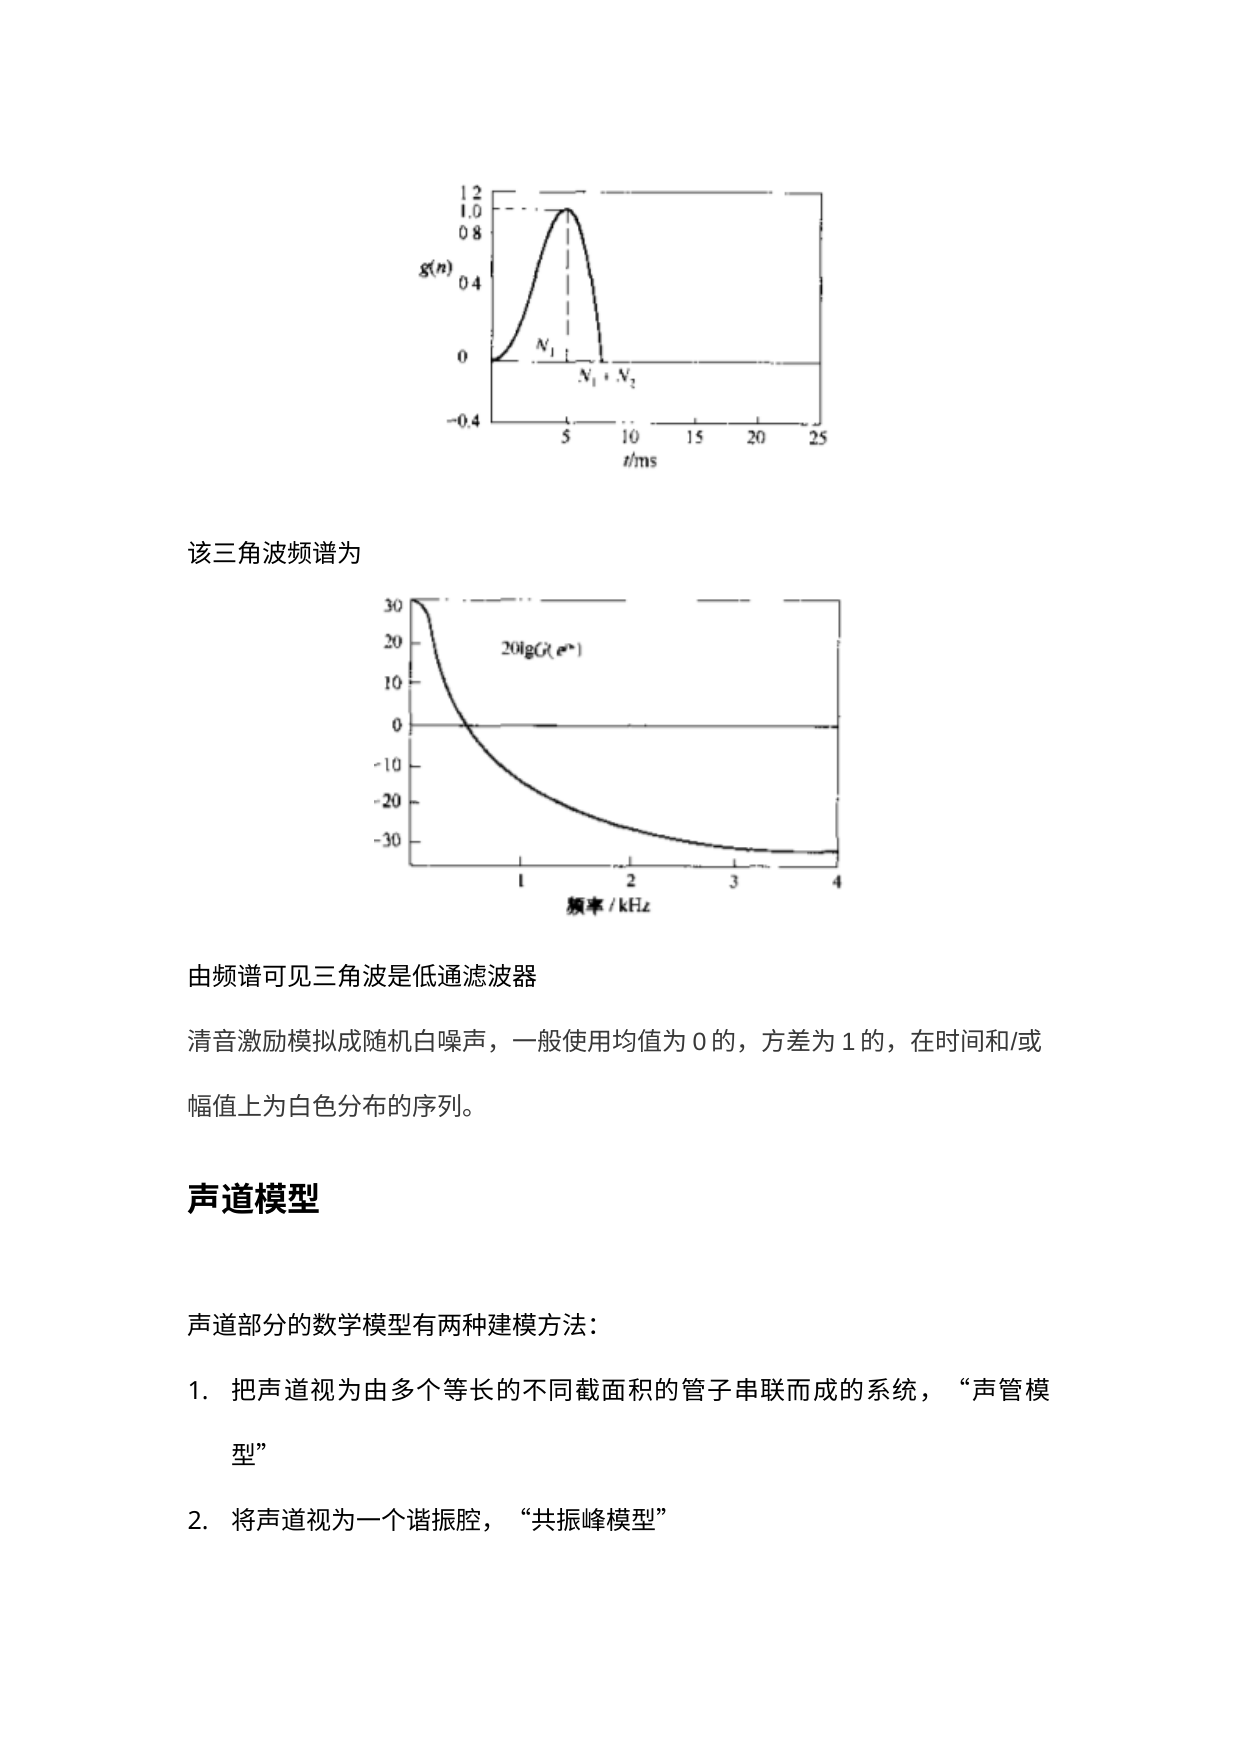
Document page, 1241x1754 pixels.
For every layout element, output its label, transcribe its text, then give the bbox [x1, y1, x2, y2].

text 由频谱可见三角波是低通滤波器 [187, 942, 1053, 1007]
picture [374, 584, 867, 926]
picture [394, 162, 846, 492]
text 该三角波频谱为 [187, 519, 1053, 584]
list 将声道视为一个谐振腔，“共振峰模型” [187, 1486, 1053, 1551]
text 清音激励模拟成随机白噪声，一般使用均值为0的，方差为1的，在时间和/或幅值上为白色分布的序列。 [187, 1007, 1053, 1137]
text 声道部分的数学模型有两种建模方法： [187, 1291, 1053, 1356]
subtitle 声道模型 [187, 1164, 1053, 1229]
list 把声道视为由多个等长的不同截面积的管子串联而成的系统，“声管模型” [187, 1356, 1053, 1486]
